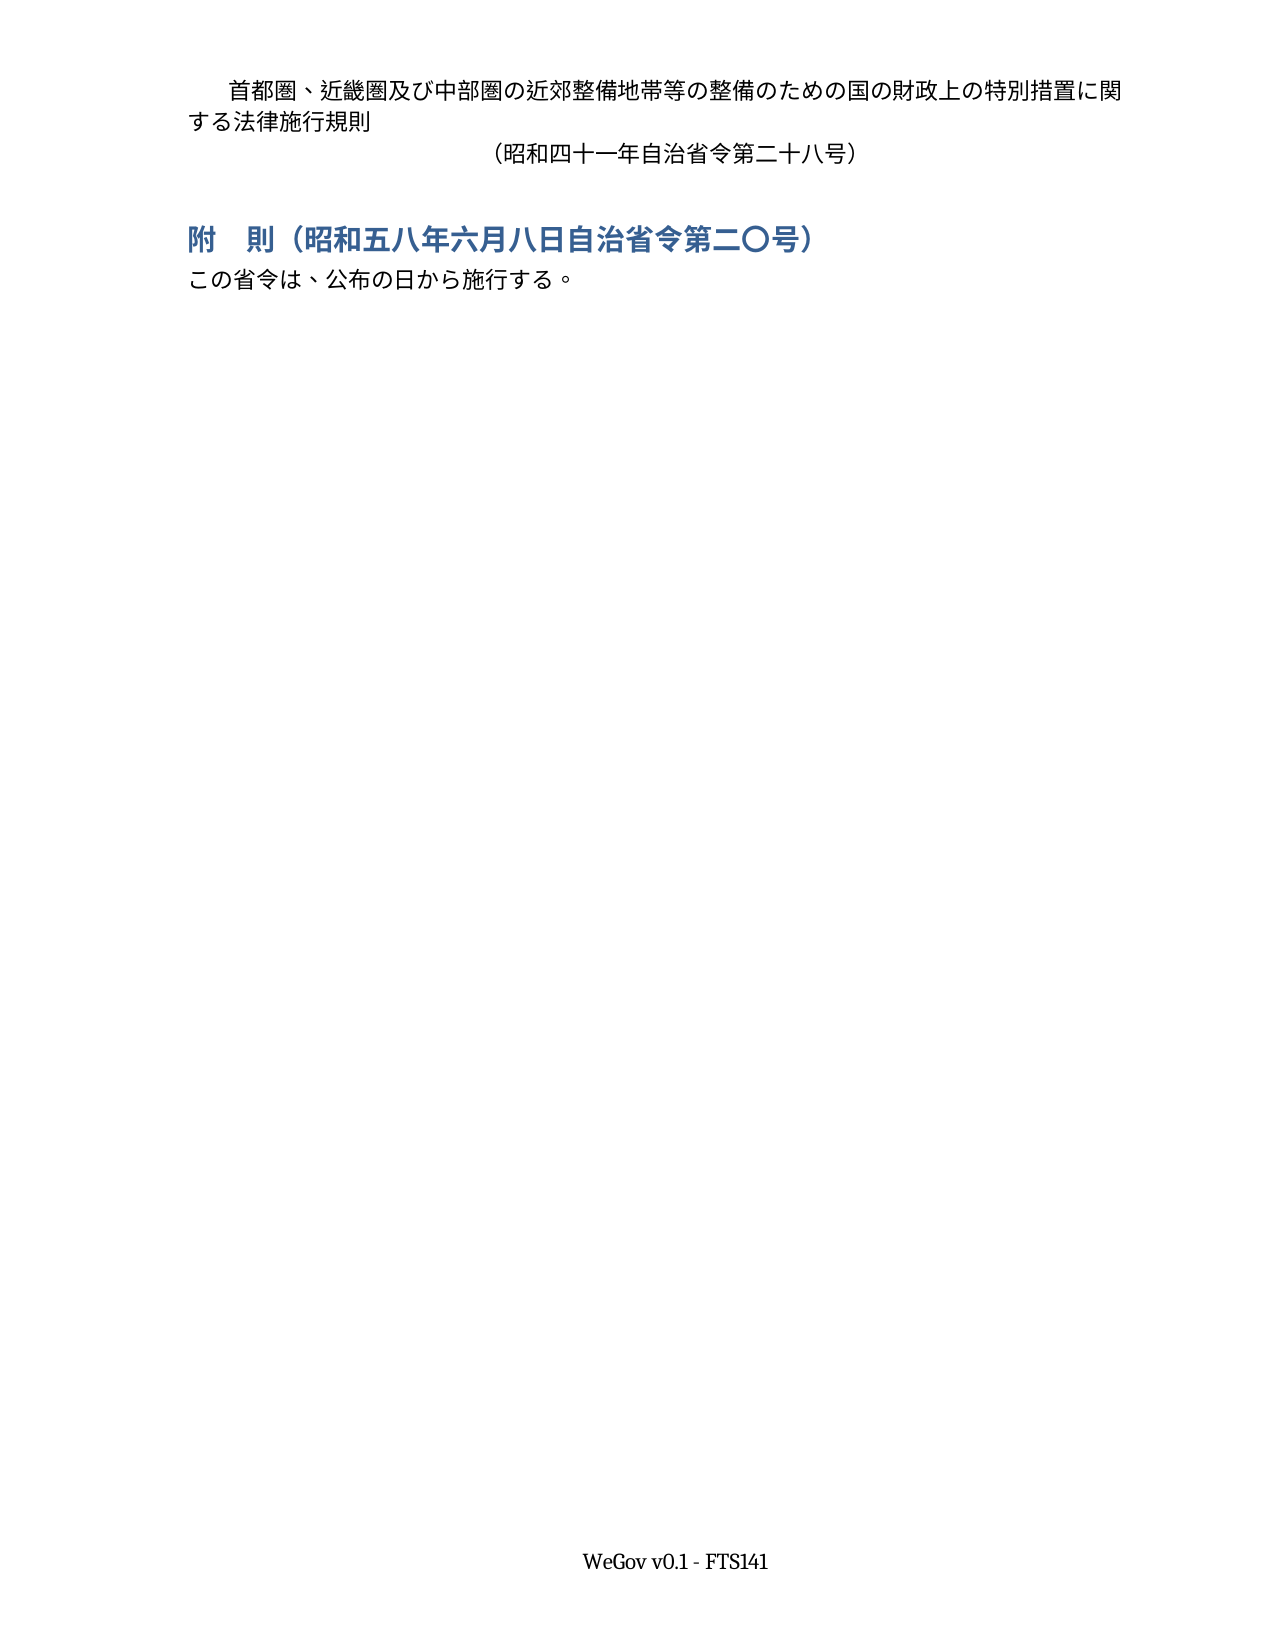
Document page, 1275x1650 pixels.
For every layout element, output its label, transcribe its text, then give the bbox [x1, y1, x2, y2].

subtitle 附 則（昭和五八年六月八日自治省令第二〇号） [187, 219, 1087, 258]
text この省令は、公布の日から施行する。 [187, 264, 1087, 296]
